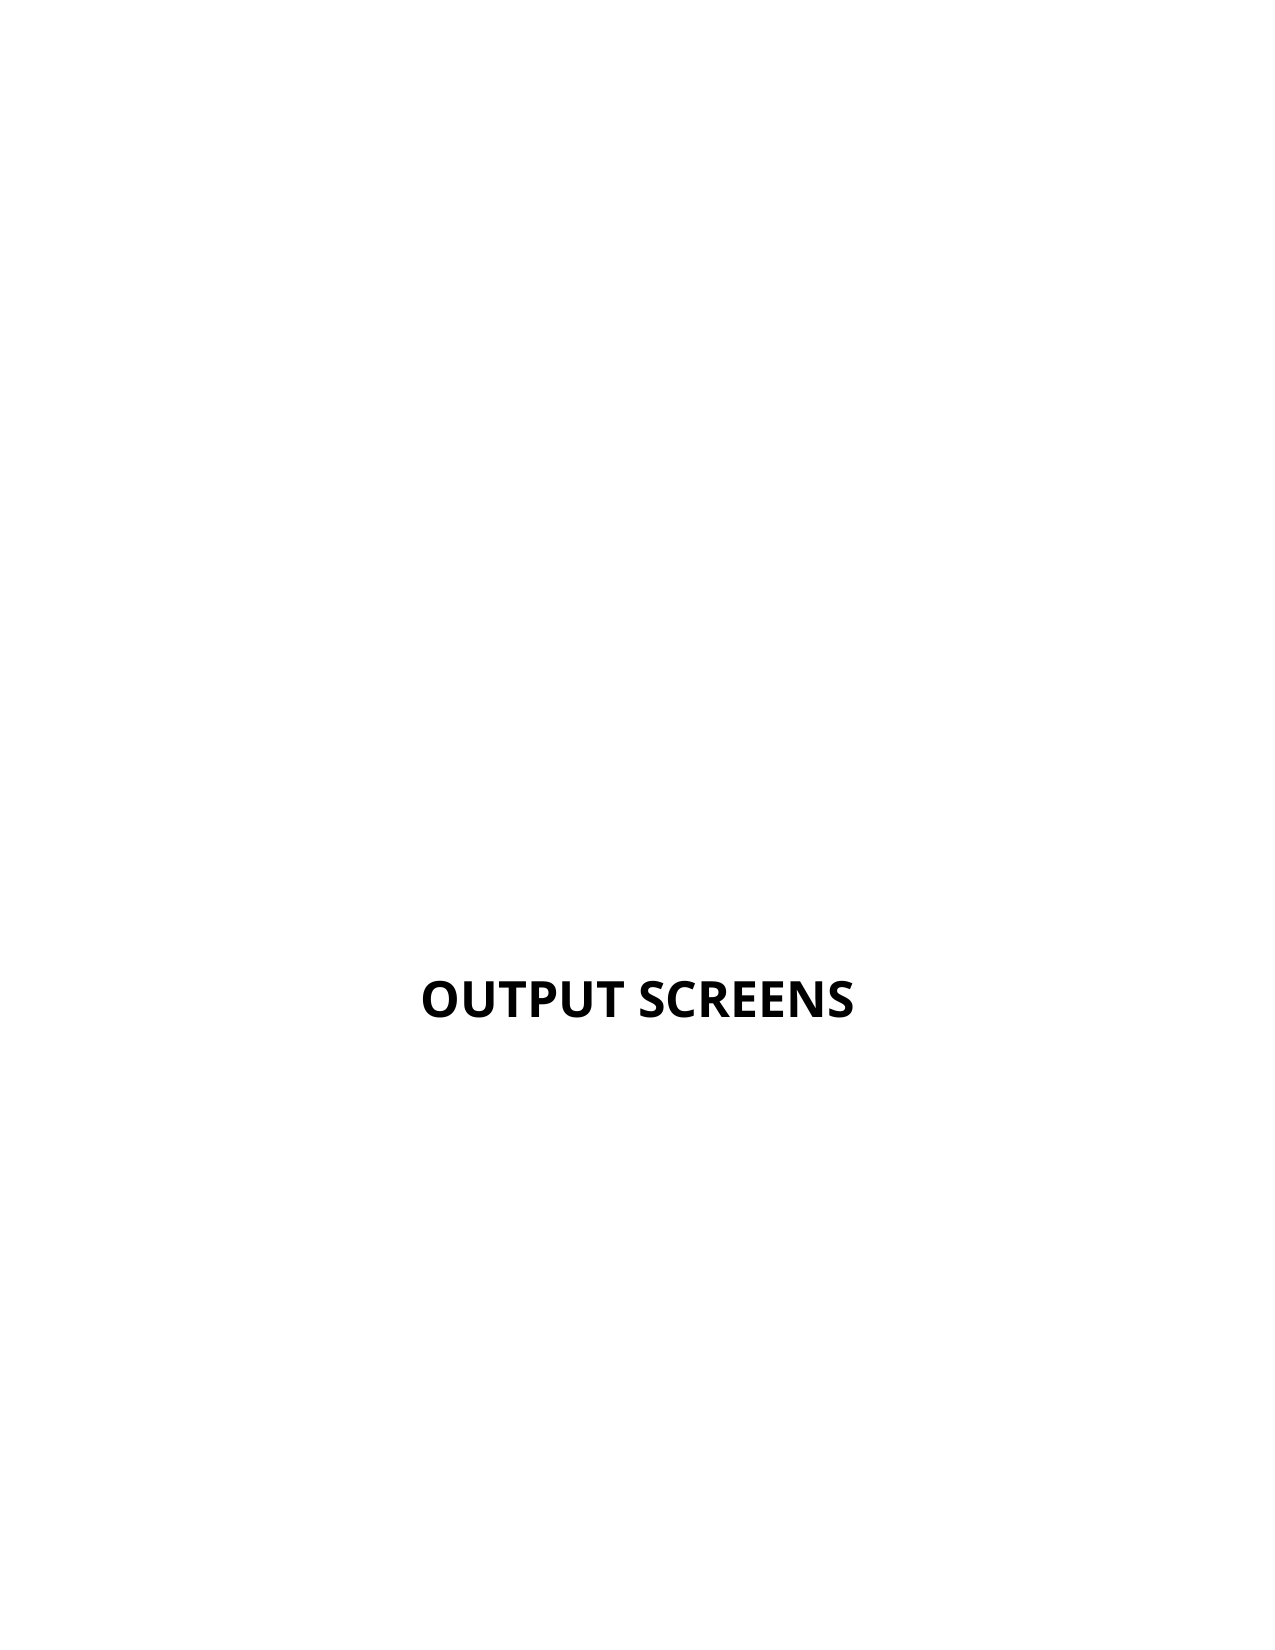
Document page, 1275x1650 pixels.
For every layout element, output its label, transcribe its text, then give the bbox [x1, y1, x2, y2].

text OUTPUT SCREENS [150, 964, 1125, 1032]
